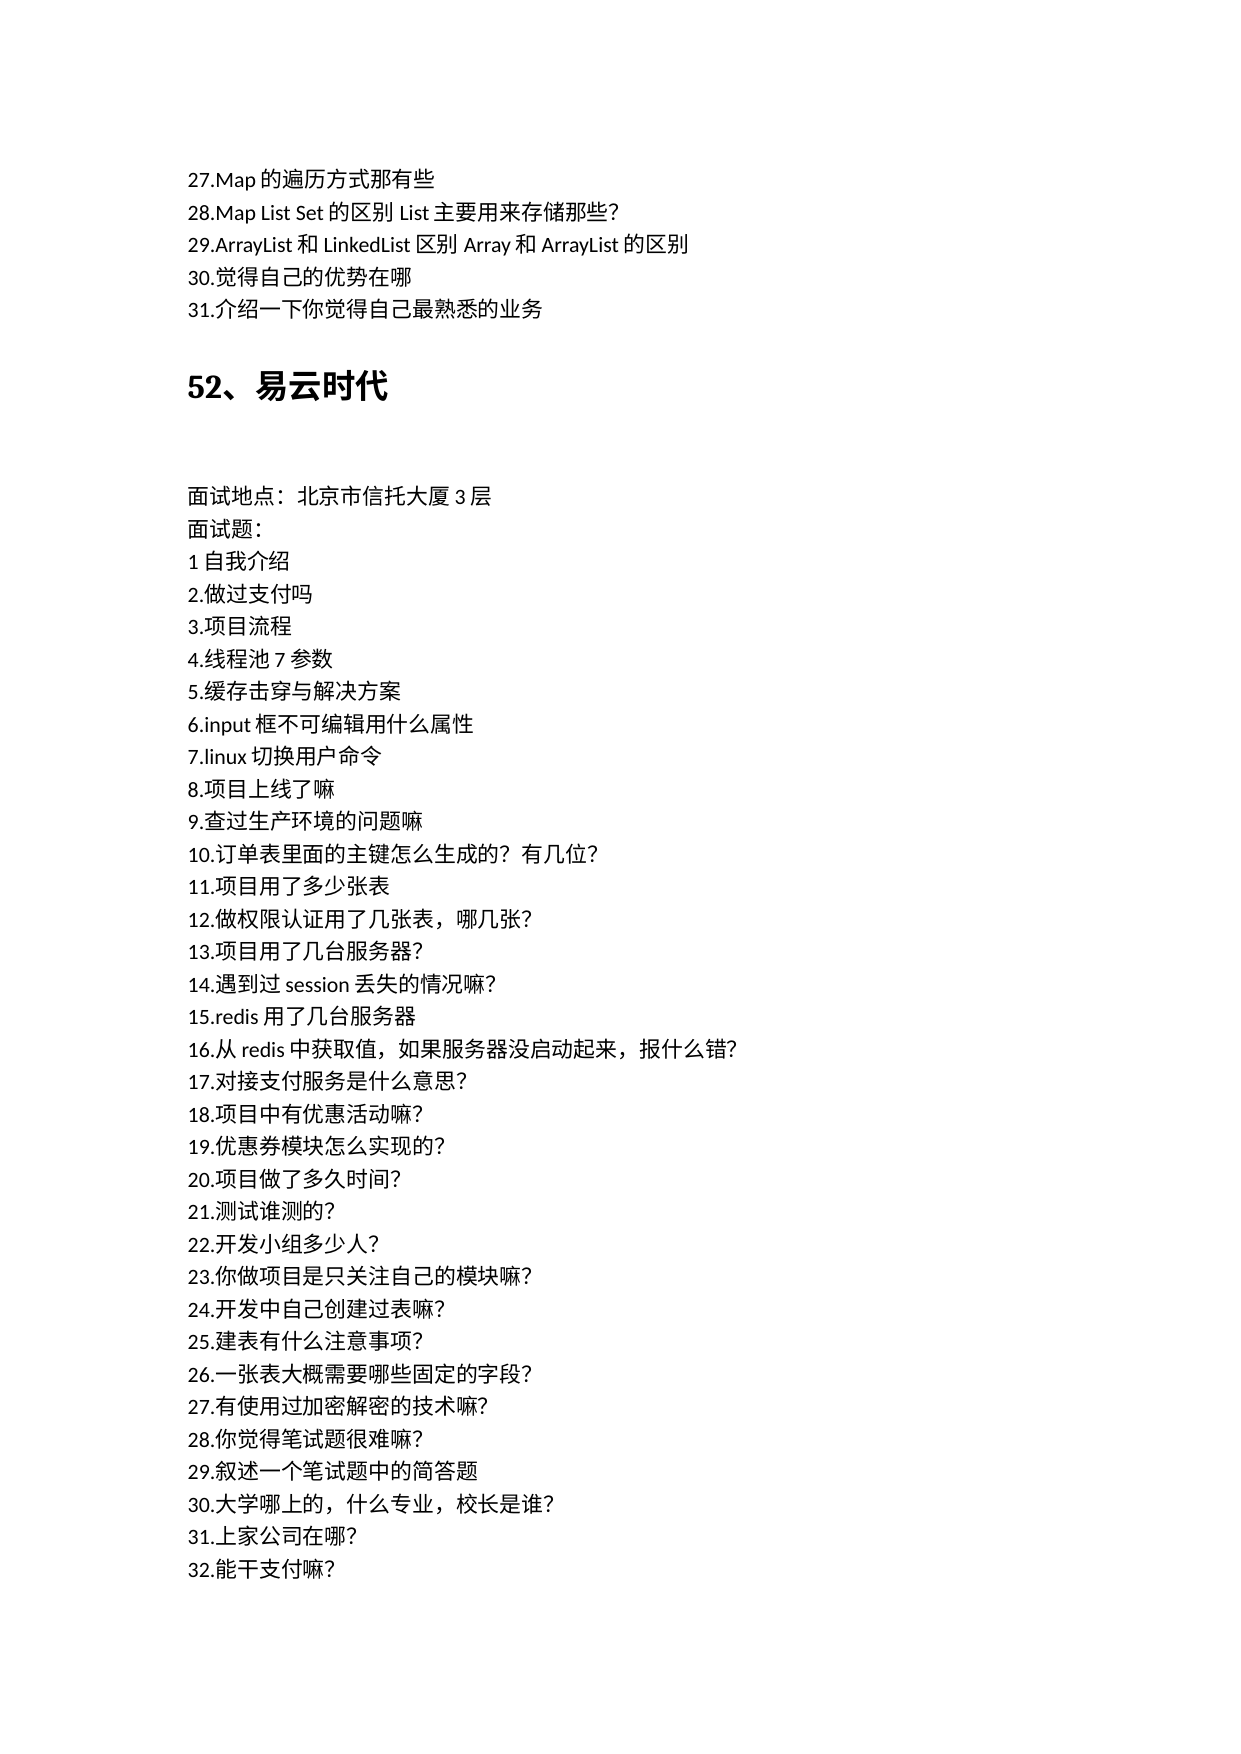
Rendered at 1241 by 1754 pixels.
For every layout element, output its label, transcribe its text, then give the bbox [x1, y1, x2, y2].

text 31.介绍一下你觉得自己最熟悉的业务 [187, 292, 1053, 324]
text 5.缓存击穿与解决方案 [187, 674, 1053, 706]
text 22.开发小组多少人？ [187, 1226, 1053, 1259]
text 7.linux切换用户命令 [187, 739, 1053, 771]
text 24.开发中自己创建过表嘛？ [187, 1291, 1053, 1324]
text 13.项目用了几台服务器？ [187, 934, 1053, 966]
text 11.项目用了多少张表 [187, 869, 1053, 901]
text 30.觉得自己的优势在哪 [187, 259, 1053, 292]
text 14.遇到过session丢失的情况嘛？ [187, 966, 1053, 999]
subtitle 52、易云时代 [187, 352, 1053, 417]
text 1自我介绍 [187, 544, 1053, 576]
text 12.做权限认证用了几张表，哪几张？ [187, 901, 1053, 934]
text 6.input框不可编辑用什么属性 [187, 706, 1053, 739]
text 10.订单表里面的主键怎么生成的？有几位？ [187, 836, 1053, 869]
text 21.测试谁测的？ [187, 1194, 1053, 1226]
text 30.大学哪上的，什么专业，校长是谁？ [187, 1486, 1053, 1519]
text 9.查过生产环境的问题嘛 [187, 804, 1053, 836]
text 面试题： [187, 511, 1053, 544]
text 28.你觉得笔试题很难嘛？ [187, 1421, 1053, 1454]
text 28.Map List Set 的区别 List主要用来存储那些？ [187, 194, 1053, 227]
text 31.上家公司在哪？ [187, 1519, 1053, 1551]
text 20.项目做了多久时间？ [187, 1161, 1053, 1194]
text 27.Map的遍历方式那有些 [187, 162, 1053, 194]
text 8.项目上线了嘛 [187, 771, 1053, 804]
text 23.你做项目是只关注自己的模块嘛？ [187, 1259, 1053, 1291]
text 19.优惠券模块怎么实现的？ [187, 1129, 1053, 1161]
text 26.一张表大概需要哪些固定的字段？ [187, 1356, 1053, 1389]
text 16.从redis中获取值，如果服务器没启动起来，报什么错？ [187, 1031, 1053, 1064]
text 29.叙述一个笔试题中的简答题 [187, 1454, 1053, 1486]
text 29.ArrayList和LinkedList区别 Array和ArrayList的区别 [187, 227, 1053, 259]
text 3.项目流程 [187, 609, 1053, 641]
text 25.建表有什么注意事项？ [187, 1324, 1053, 1356]
text 15.redis用了几台服务器 [187, 999, 1053, 1031]
text 32.能干支付嘛？ [187, 1551, 1053, 1584]
text 27.有使用过加密解密的技术嘛？ [187, 1389, 1053, 1421]
text 面试地点：北京市信托大厦3层 [187, 479, 1053, 511]
text 18.项目中有优惠活动嘛？ [187, 1096, 1053, 1129]
text 4.线程池7参数 [187, 641, 1053, 674]
text 17.对接支付服务是什么意思？ [187, 1064, 1053, 1096]
text 2.做过支付吗 [187, 576, 1053, 609]
